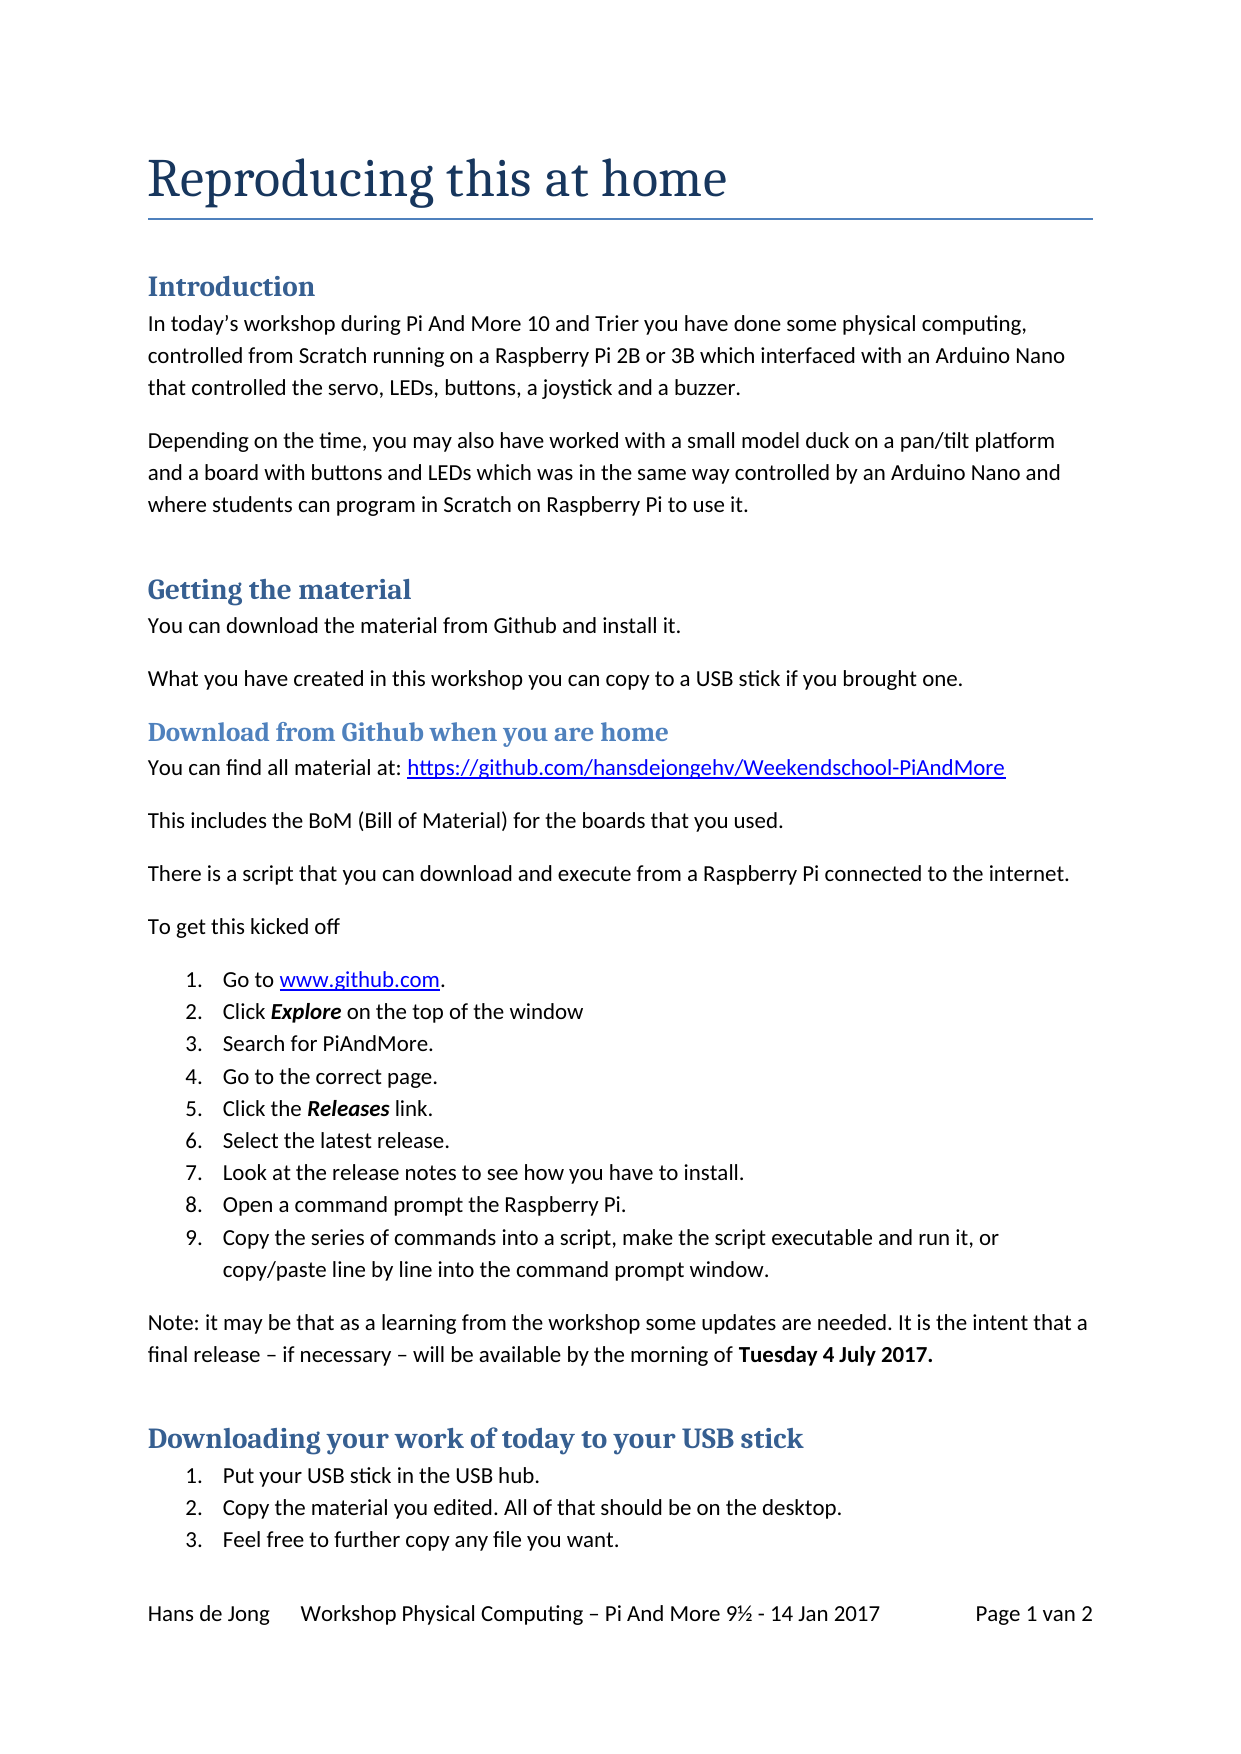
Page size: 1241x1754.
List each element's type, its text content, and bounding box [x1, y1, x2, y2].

list Copy the material you edited. All of that should be on the desktop. [185, 1493, 1093, 1521]
text To get this kicked off [148, 912, 1093, 940]
text This includes the BoM (Bill of Material) for the boards that you used. [148, 806, 1093, 834]
subtitle Introduction [148, 270, 1093, 304]
text In today’s workshop during Pi And More 10 and Trier you have done some physical computing, controlled from Scratch running on a Raspberry Pi 2B or 3B which interfaced with an Arduino Nano that controlled the servo, LEDs, buttons, a joystick and a buzzer. [148, 309, 1093, 401]
list Open a command prompt the Raspberry Pi. [185, 1191, 1093, 1218]
list Look at the release notes to see how you have to install. [185, 1158, 1093, 1186]
list Feel free to further copy any file you want. [185, 1525, 1093, 1553]
subtitle Getting the material [148, 573, 1093, 606]
subtitle Download from Github when you are home [148, 717, 1093, 748]
list Click the Releases link. [185, 1094, 1093, 1122]
text There is a script that you can download and execute from a Raspberry Pi connected to the internet. [148, 859, 1093, 887]
subtitle Downloading your work of today to your USB stick [148, 1422, 1093, 1456]
text You can download the material from Github and install it. [148, 611, 1093, 639]
list Click Explore on the top of the window [185, 997, 1093, 1025]
text Note: it may be that as a learning from the workshop some updates are needed. It is the intent that a final release – if necessary – will be available by the morning of Tuesday 4 July 2017. [148, 1308, 1093, 1368]
text Depending on the time, you may also have worked with a small model duck on a pan/tilt platform and a board with buttons and LEDs which was in the same way controlled by an Arduino Nano and where students can program in Scratch on Raspberry Pi to use it. [148, 426, 1093, 519]
list Copy the series of commands into a script, make the script executable and run it, or copy/paste line by line into the command prompt window. [185, 1223, 1093, 1283]
text What you have created in this workshop you can copy to a USB stick if you brought one. [148, 664, 1093, 692]
title Reproducing this at home [148, 148, 1093, 218]
list Put your USB stick in the USB hub. [185, 1461, 1093, 1489]
text You can find all material at: https://github.com/hansdejongehv/Weekendschool-PiAndMore [148, 753, 1093, 781]
list Go to www.github.com. [185, 965, 1093, 993]
list Select the latest release. [185, 1126, 1093, 1154]
list Go to the correct page. [185, 1062, 1093, 1090]
list Search for PiAndMore. [185, 1029, 1093, 1058]
